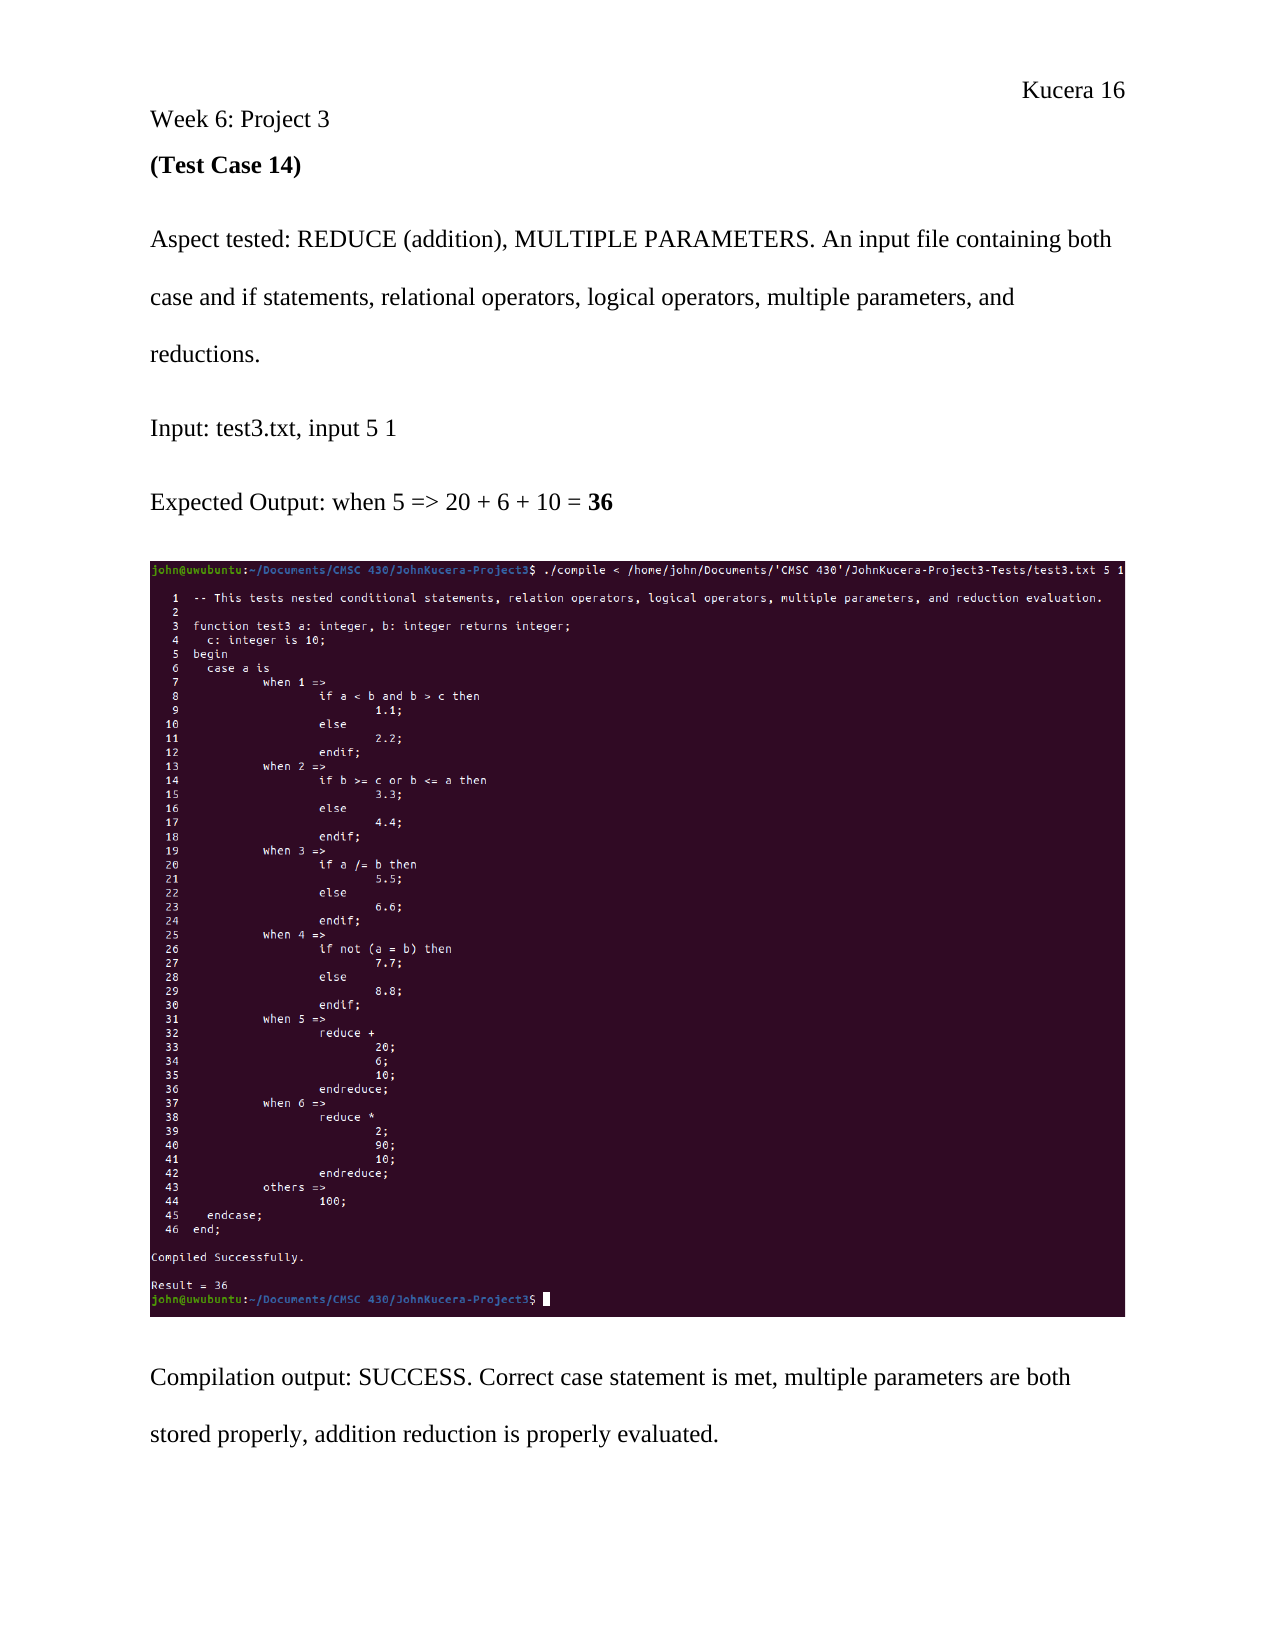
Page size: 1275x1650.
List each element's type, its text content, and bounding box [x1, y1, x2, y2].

text Input: test3.txt, input 5 1 [150, 413, 1125, 442]
text Aspect tested: REDUCE (addition), MULTIPLE PARAMETERS. An input file containing both case and if statements, relational operators, logical operators, multiple parameters, and reductions. [150, 224, 1125, 368]
text (Test Case 14) [150, 150, 1125, 179]
text Expected Output: when 5 => 20 + 6 + 10 = 36 [150, 487, 1125, 516]
picture [150, 561, 1125, 1317]
text Compilation output: SUCCESS. Correct case statement is met, multiple parameters are both stored properly, addition reduction is properly evaluated. [150, 1362, 1125, 1448]
